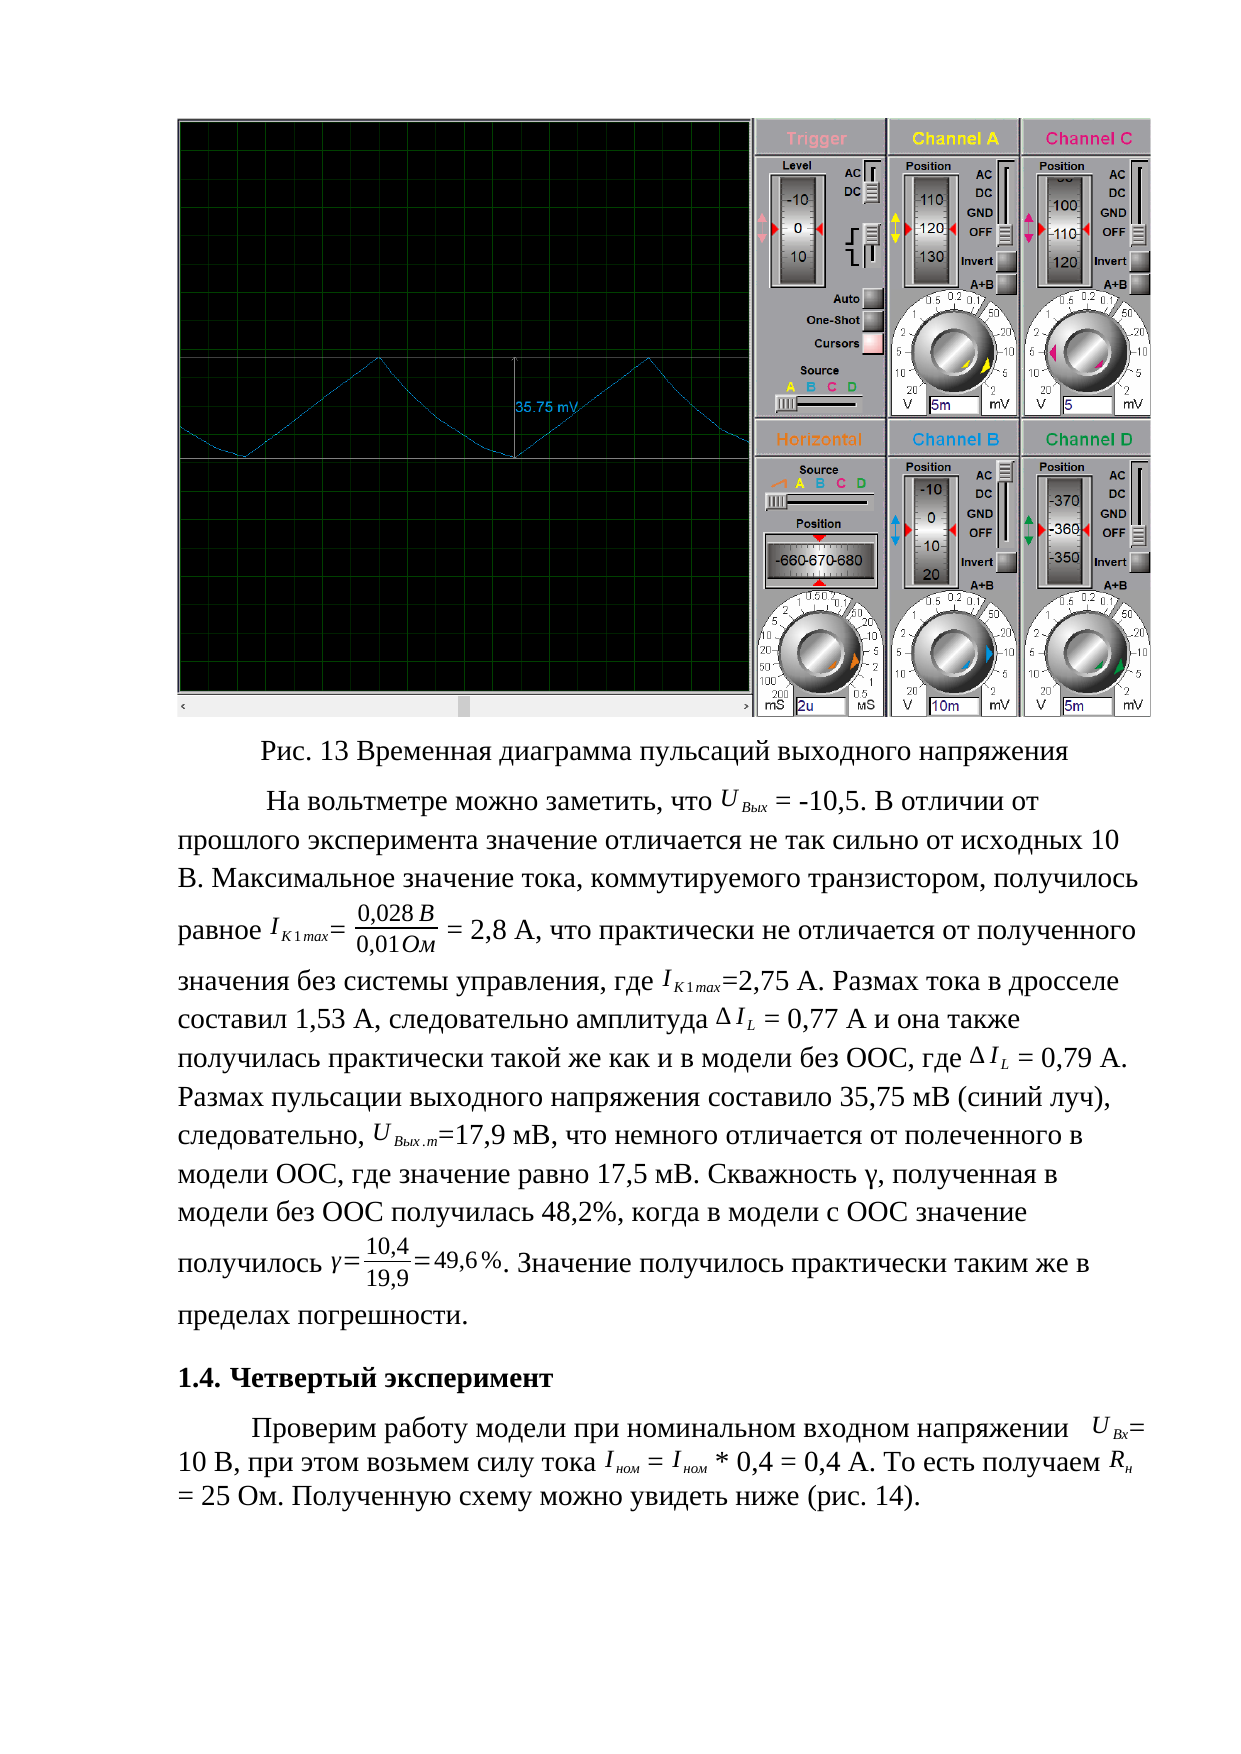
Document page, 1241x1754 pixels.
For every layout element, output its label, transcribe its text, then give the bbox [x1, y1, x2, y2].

picture [177, 118, 1151, 717]
text Рис. 13 Временная диаграмма пульсаций выходного напряжения [177, 733, 1152, 767]
text На вольтметре можно заметить, что = -10,5. В отличии от прошлого эксперимента значение отличается не так сильно от исходных 10 В. Максимальное значение тока, коммутируемого транзистором, получилось равное = = 2,8 А, что практически не отличается от полученного значения без системы управления, где =2,75 А. Размах тока в дросселе составил 1,53 А, следовательно амплитуда = 0,77 А и она также получилась практически такой же как и в модели без ООС, где = 0,79 А. Размах пульсации выходного напряжения составило 35,75 мВ (синий луч), следовательно, =17,9 мВ, что немного отличается от полеченного в модели ООС, где значение равно 17,5 мВ. Скважность γ, полученная в модели без ООС получилась 48,2%, когда в модели с ООС значение получилось . Значение получилось практически таким же в пределах погрешности. [177, 783, 1152, 1330]
subtitle Четвертый эксперимент [177, 1360, 1152, 1394]
text Проверим работу модели при номинальном входном напряжении = 10 В, при этом возьмем силу тока = * 0,4 = 0,4 А. То есть получаем = 25 Ом. Полученную схему можно увидеть ниже (рис. 14). [177, 1411, 1152, 1511]
